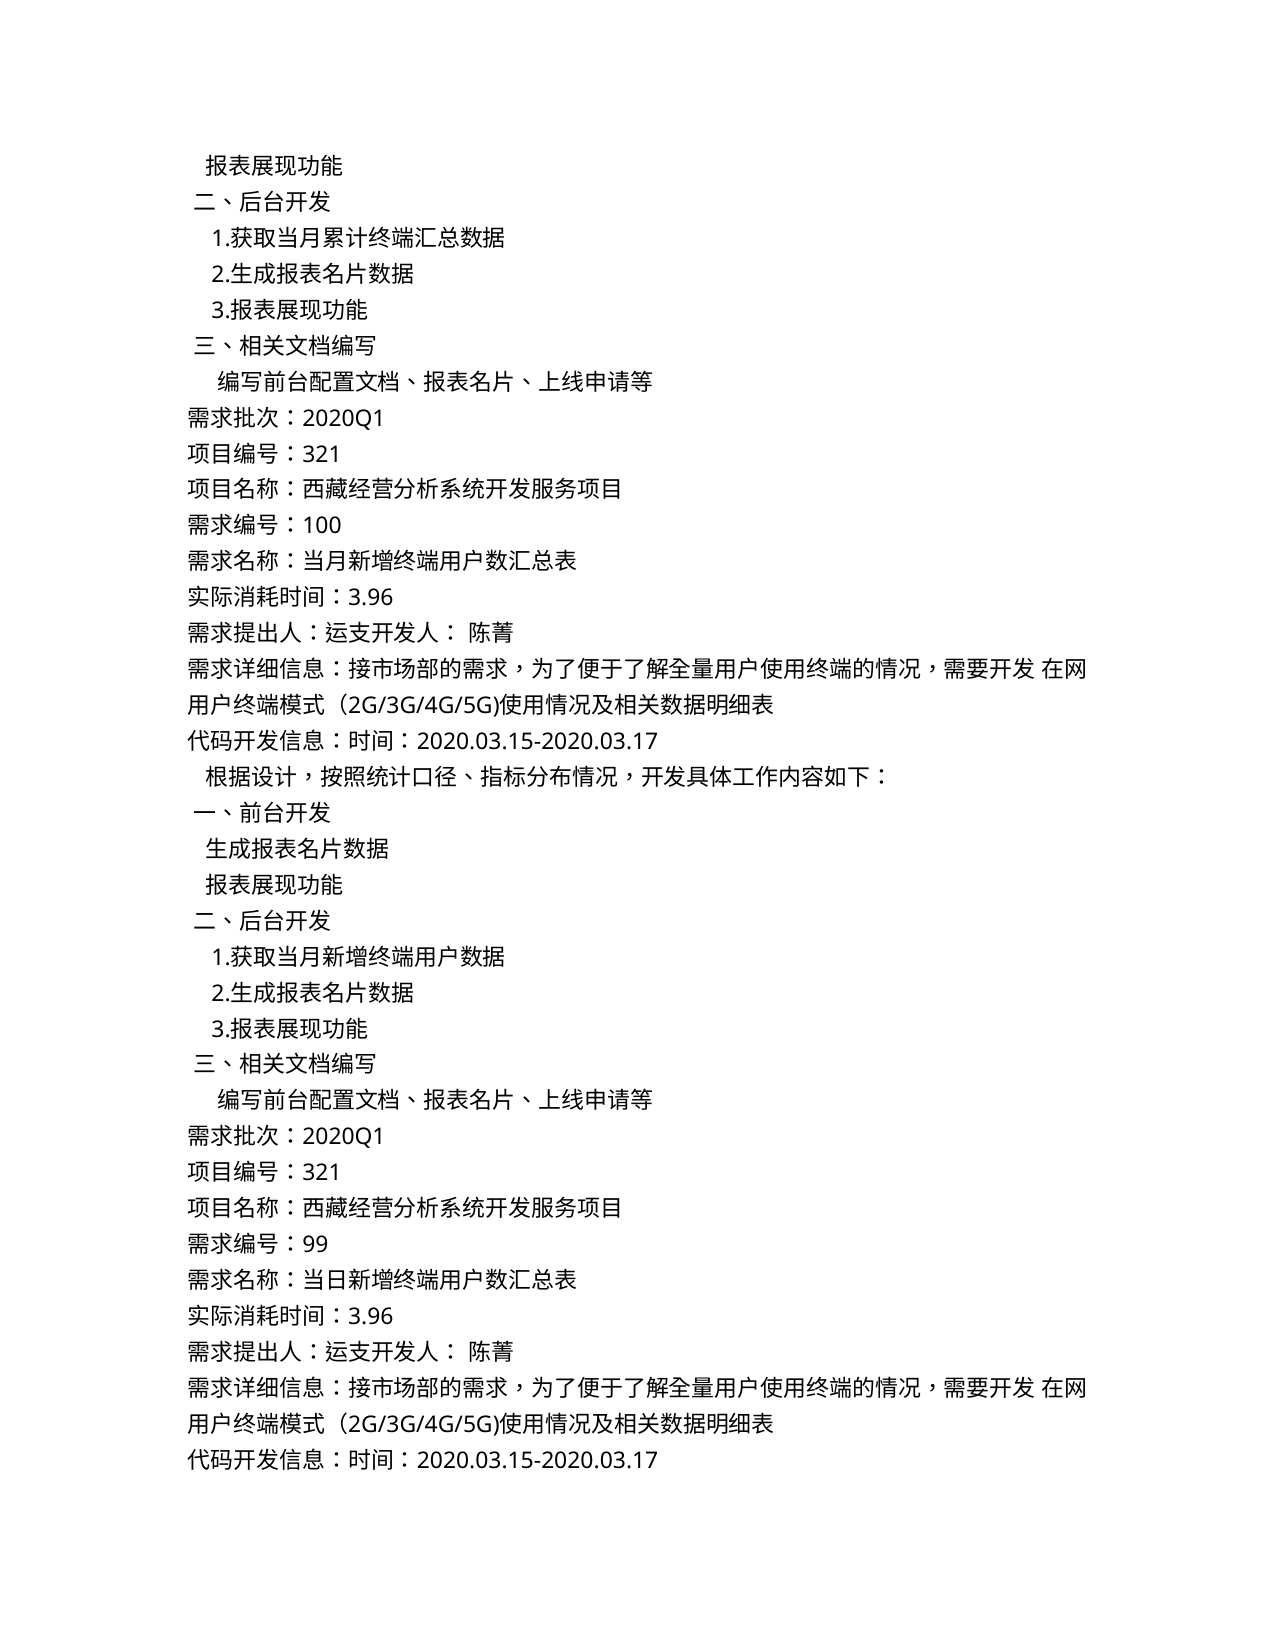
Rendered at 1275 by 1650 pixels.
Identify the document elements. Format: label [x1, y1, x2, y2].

text [187, 150, 1087, 1475]
